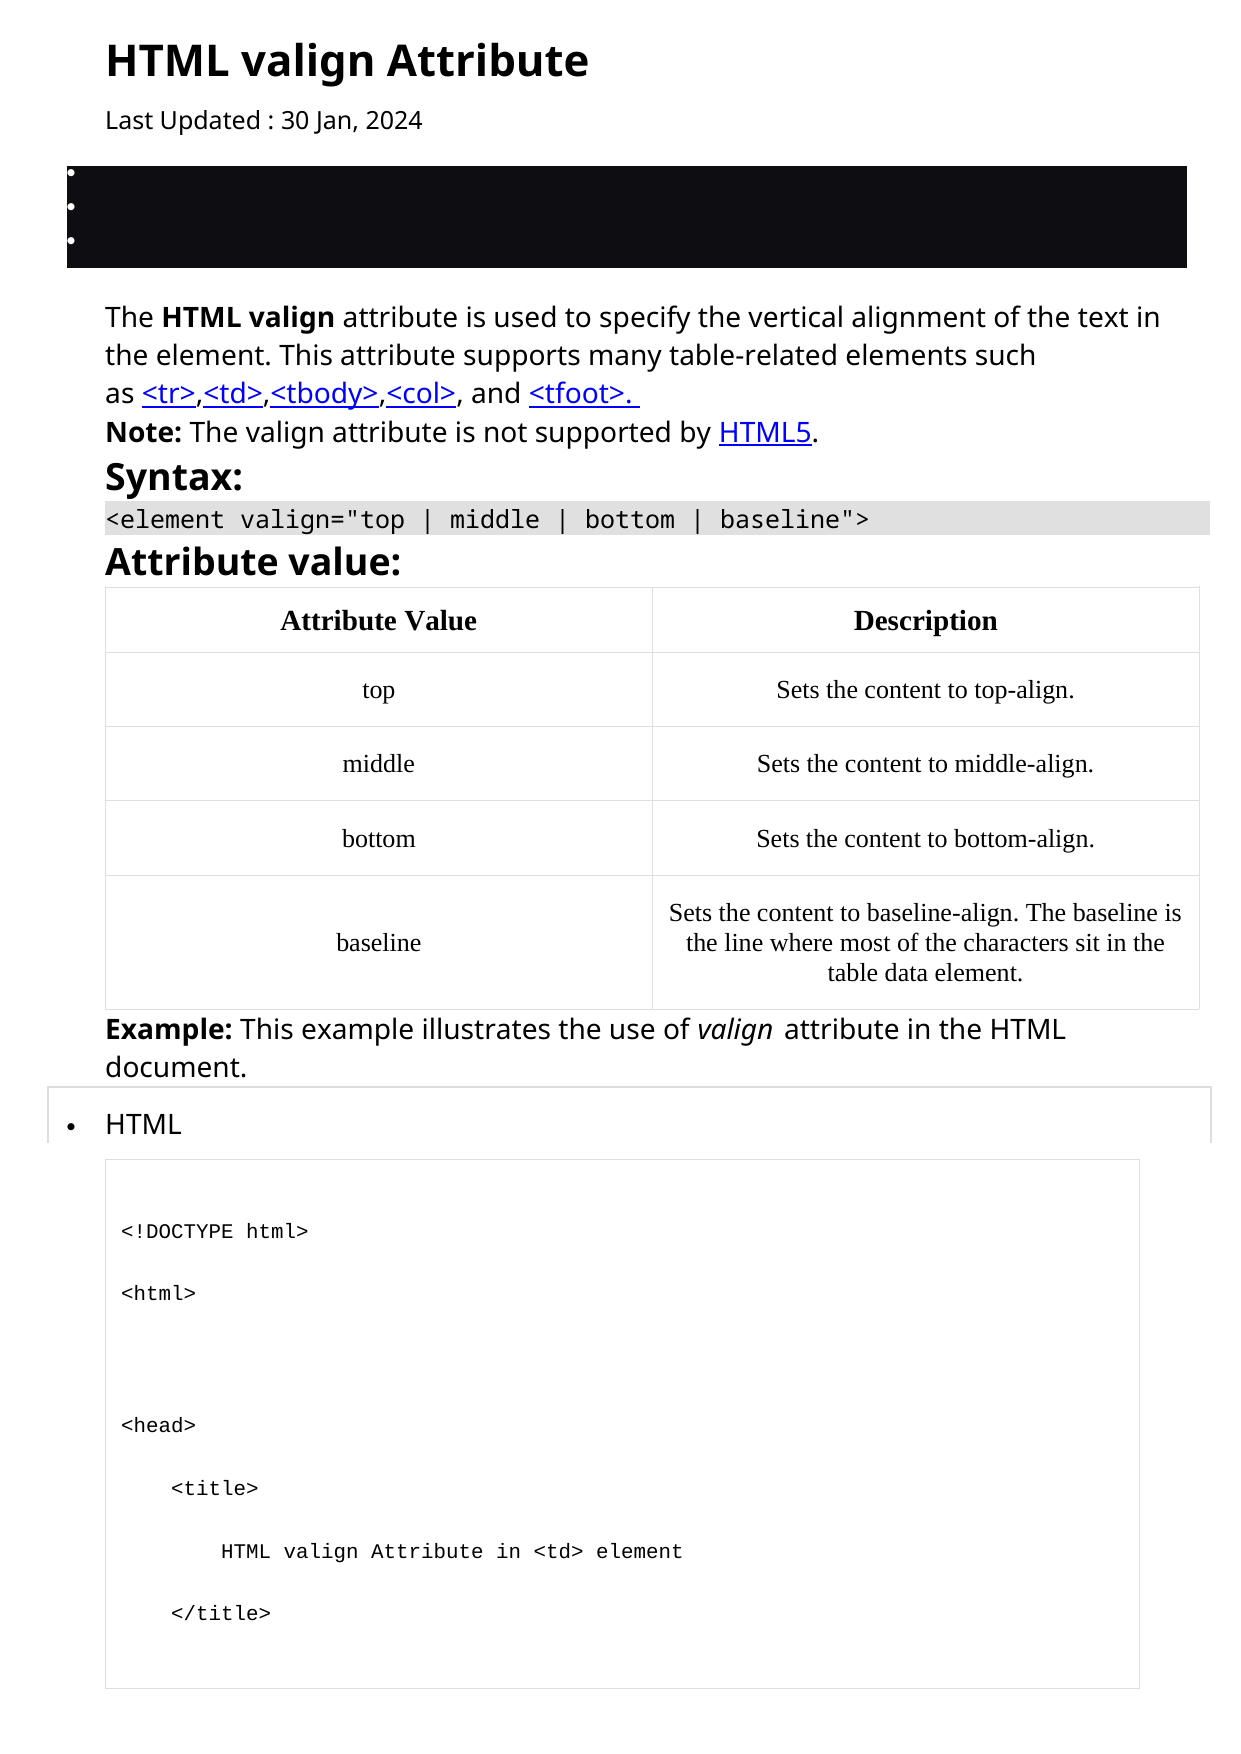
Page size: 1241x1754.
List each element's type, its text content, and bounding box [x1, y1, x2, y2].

text Last Updated : 30 Jan, 2024 [105, 89, 1210, 136]
table_cell Sets the content to top-align. [653, 653, 1199, 726]
table_cell Sets the content to baseline-align. The baseline is the line where most of the characters sit in the table data element. [653, 876, 1199, 1009]
table_cell middle [106, 727, 652, 800]
text Example: This example illustrates the use of valign attribute in the HTML document. [105, 1009, 1210, 1086]
table_cell Sets the content to bottom-align. [653, 801, 1199, 874]
text Note: The valign attribute is not supported by HTML5. [105, 412, 1210, 450]
text Attribute value: [105, 535, 1210, 586]
table_cell baseline [106, 876, 652, 1009]
text The HTML valign attribute is used to specify the vertical alignment of the text in the element. This attribute supports many table-related elements such as <tr>,<td>,<tbody>,<col>, and <tfoot>. [105, 297, 1210, 412]
table_cell bottom [106, 801, 652, 874]
text <element valign="top | middle | bottom | baseline"> [105, 501, 1210, 535]
text HTML valign Attribute [105, 30, 1210, 89]
table_header Attribute Value [106, 588, 652, 652]
text Syntax: [105, 450, 1210, 501]
table_header Description [653, 588, 1199, 652]
list HTML [49, 1088, 1210, 1143]
table_cell Sets the content to middle-align. [653, 727, 1199, 800]
table_cell top [106, 653, 652, 726]
